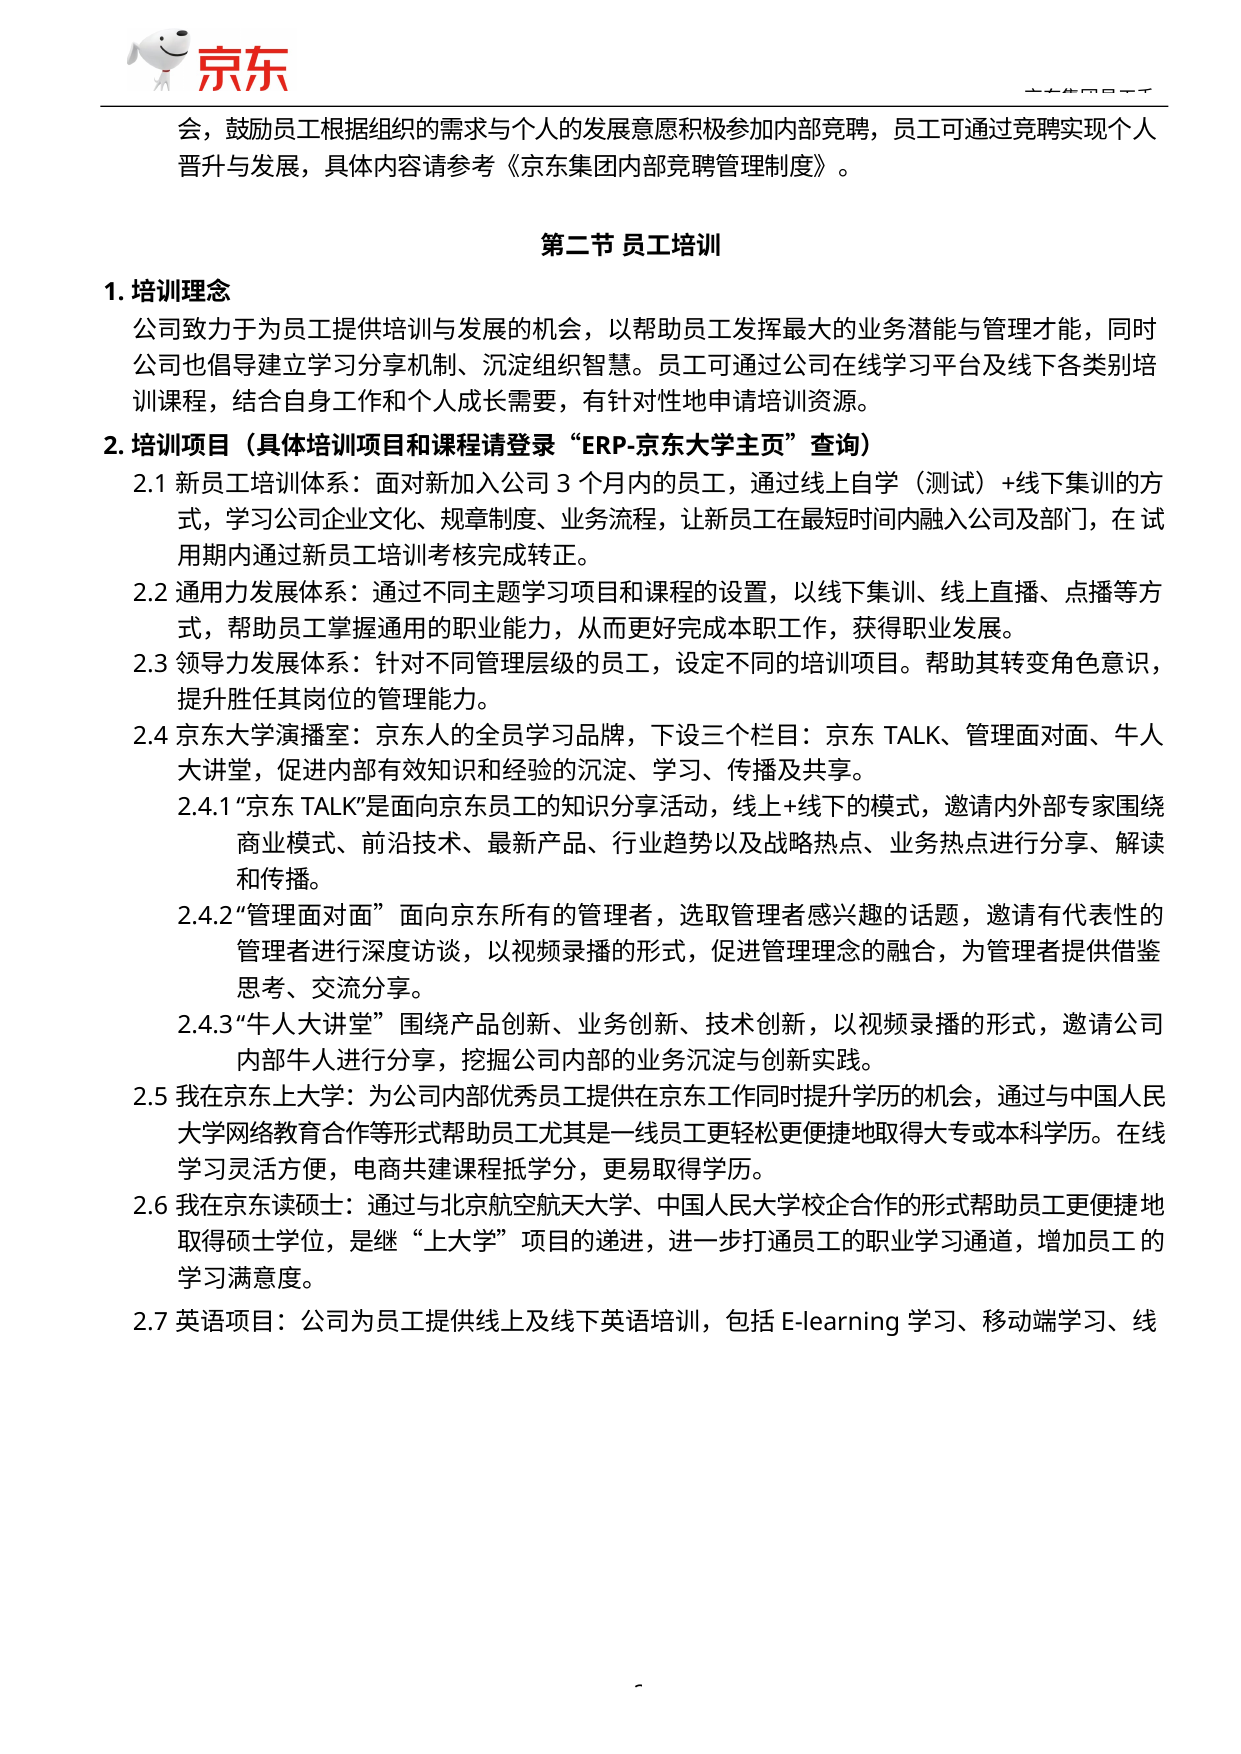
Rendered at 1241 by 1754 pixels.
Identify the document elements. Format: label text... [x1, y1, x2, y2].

list “管理面对面”面向京东所有的管理者，选取管理者感兴趣的话题，邀请有代表性的管理者进行深度访谈，以视频录播的形式，促进管理理念的融合，为管理者提供借鉴思考、交流分享。 [177, 896, 1165, 1004]
subtitle 第二节 员工培训 [540, 217, 1203, 263]
picture [127, 28, 297, 91]
text 会，鼓励员工根据组织的需求与个人的发展意愿积极参加内部竞聘，员工可通过竞聘实现个人晋升与发展，具体内容请参考《京东集团内部竞聘管理制度》。 [177, 110, 1165, 182]
list 培训项目（具体培训项目和课程请登录“ERP-京东大学主页”查询） [103, 418, 1203, 463]
list “牛人大讲堂”围绕产品创新、业务创新、技术创新，以视频录播的形式，邀请公司内部牛人进行分享，挖掘公司内部的业务沉淀与创新实践。 [177, 1004, 1165, 1077]
list 领导力发展体系：针对不同管理层级的员工，设定不同的培训项目。帮助其转变角色意识， 提升胜任其岗位的管理能力。 [133, 644, 1178, 716]
list 京东大学演播室：京东人的全员学习品牌，下设三个栏目：京东 TALK、管理面对面、牛人大讲堂，促进内部有效知识和经验的沉淀、学习、传播及共享。 [133, 716, 1165, 787]
list 新员工培训体系：面对新加入公司 3 个月内的员工，通过线上自学（测试）+线下集训的方式，学习公司企业文化、规章制度、业务流程，让新员工在最短时间内融入公司及部门，在试用期内通过新员工培训考核完成转正。 [133, 463, 1165, 572]
text 公司致力于为员工提供培训与发展的机会，以帮助员工发挥最大的业务潜能与管理才能，同时公司也倡导建立学习分享机制、沉淀组织智慧。员工可通过公司在线学习平台及线下各类别培训课程，结合自身工作和个人成长需要，有针对性地申请培训资源。 [133, 309, 1158, 418]
list 通用力发展体系：通过不同主题学习项目和课程的设置，以线下集训、线上直播、点播等方式，帮助员工掌握通用的职业能力，从而更好完成本职工作，获得职业发展。 [133, 572, 1165, 644]
list 培训理念 [103, 263, 1203, 309]
list “京东 TALK”是面向京东员工的知识分享活动，线上+线下的模式，邀请内外部专家围绕商业模式、前沿技术、最新产品、行业趋势以及战略热点、业务热点进行分享、解读和传播。 [177, 787, 1166, 896]
list 英语项目：公司为员工提供线上及线下英语培训，包括 E-learning 学习、移动端学习、线 [133, 1294, 1203, 1340]
list 我在京东读硕士：通过与北京航空航天大学、中国人民大学校企合作的形式帮助员工更便捷地取得硕士学位，是继“上大学”项目的递进，进一步打通员工的职业学习通道，增加员工的学习满意度。 [133, 1186, 1165, 1294]
list 我在京东上大学：为公司内部优秀员工提供在京东工作同时提升学历的机会，通过与中国人民大学网络教育合作等形式帮助员工尤其是一线员工更轻松更便捷地取得大专或本科学历。在线学习灵活方便，电商共建课程抵学分，更易取得学历。 [133, 1077, 1178, 1186]
